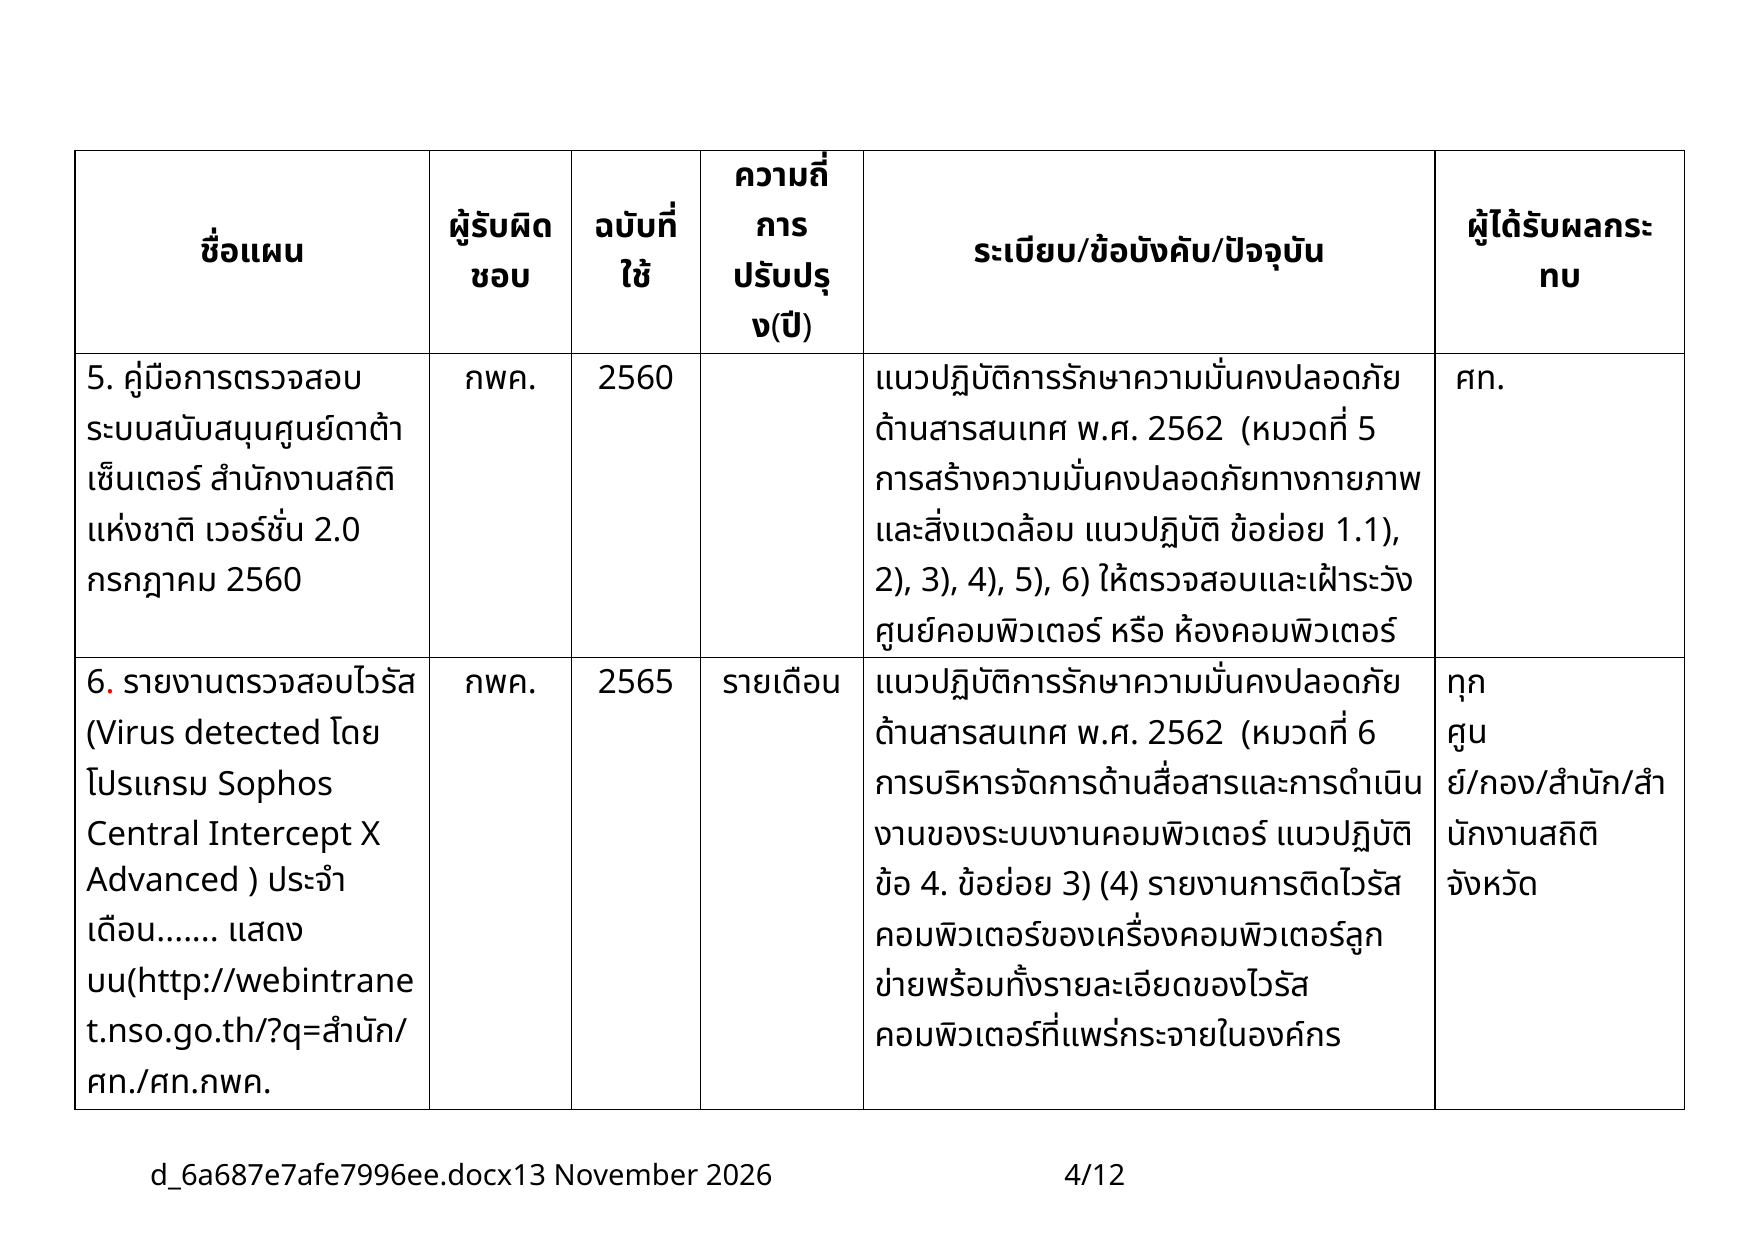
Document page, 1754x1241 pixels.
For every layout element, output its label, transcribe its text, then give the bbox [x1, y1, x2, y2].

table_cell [1436, 658, 1684, 1108]
table_cell 2565 [572, 658, 700, 1108]
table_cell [76, 658, 429, 1108]
table_header ความถี่การปรับปรุง(ปี) [701, 151, 863, 353]
table_cell ศท. [1436, 354, 1684, 657]
table_cell [701, 354, 863, 657]
table_header ชื่อแผน [76, 151, 429, 353]
table_cell 5. คู่มือการตรวจสอบระบบสนับสนุนศูนย์ดาต้าเซ็นเตอร์ สำนักงานสถิติแห่งชาติ เวอร์ชั่น 2.0 กรกฎาคม 2560 [76, 354, 429, 657]
table_cell กพค. [430, 354, 571, 657]
table_cell 2560 [572, 354, 700, 657]
table_header ผู้รับผิดชอบ [430, 151, 571, 353]
table_cell กพค. [430, 658, 571, 1108]
table_header ฉบับที่ใช้ [572, 151, 700, 353]
table_cell แนวปฏิบัติการรักษาความมั่นคงปลอดภัยด้านสารสนเทศ พ.ศ. 2562 (หมวดที่ 5 การสร้างความมั่นคงปลอดภัยทางกายภาพและสิ่งแวดล้อม แนวปฏิบัติ ข้อย่อย 1.1), 2), 3), 4), 5), 6) ให้ตรวจสอบและเฝ้าระวังศูนย์คอมพิวเตอร์ หรือ ห้องคอมพิวเตอร์ [864, 354, 1434, 657]
table_cell รายเดือน [701, 658, 863, 1108]
table_header ผู้ได้รับผลกระทบ [1436, 151, 1684, 353]
table_header ระเบียบ/ข้อบังคับ/ปัจจุบัน [864, 151, 1434, 353]
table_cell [864, 658, 1434, 1108]
